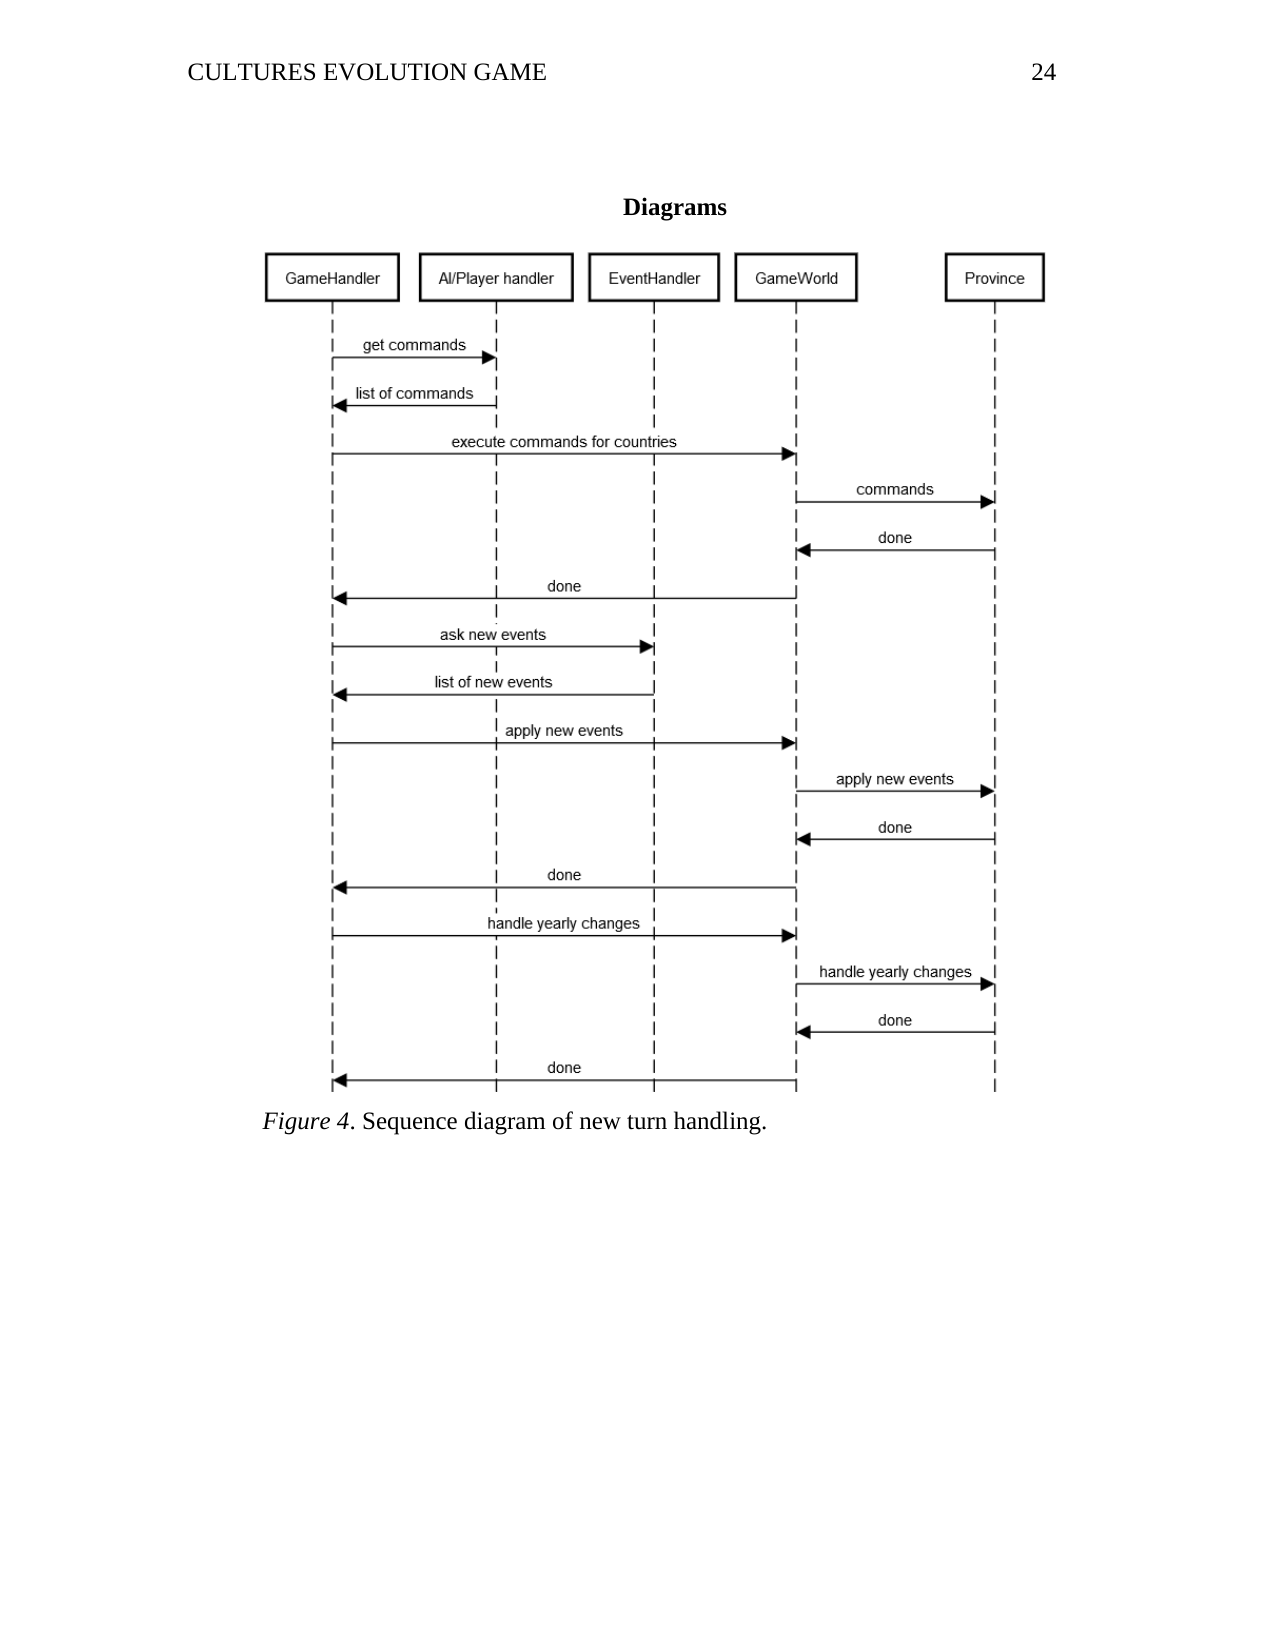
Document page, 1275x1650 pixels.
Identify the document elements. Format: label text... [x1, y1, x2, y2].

subtitle Diagrams [187, 192, 1087, 220]
picture [262, 247, 1048, 1092]
text Figure 4. Sequence diagram of new turn handling. [187, 1106, 1087, 1135]
